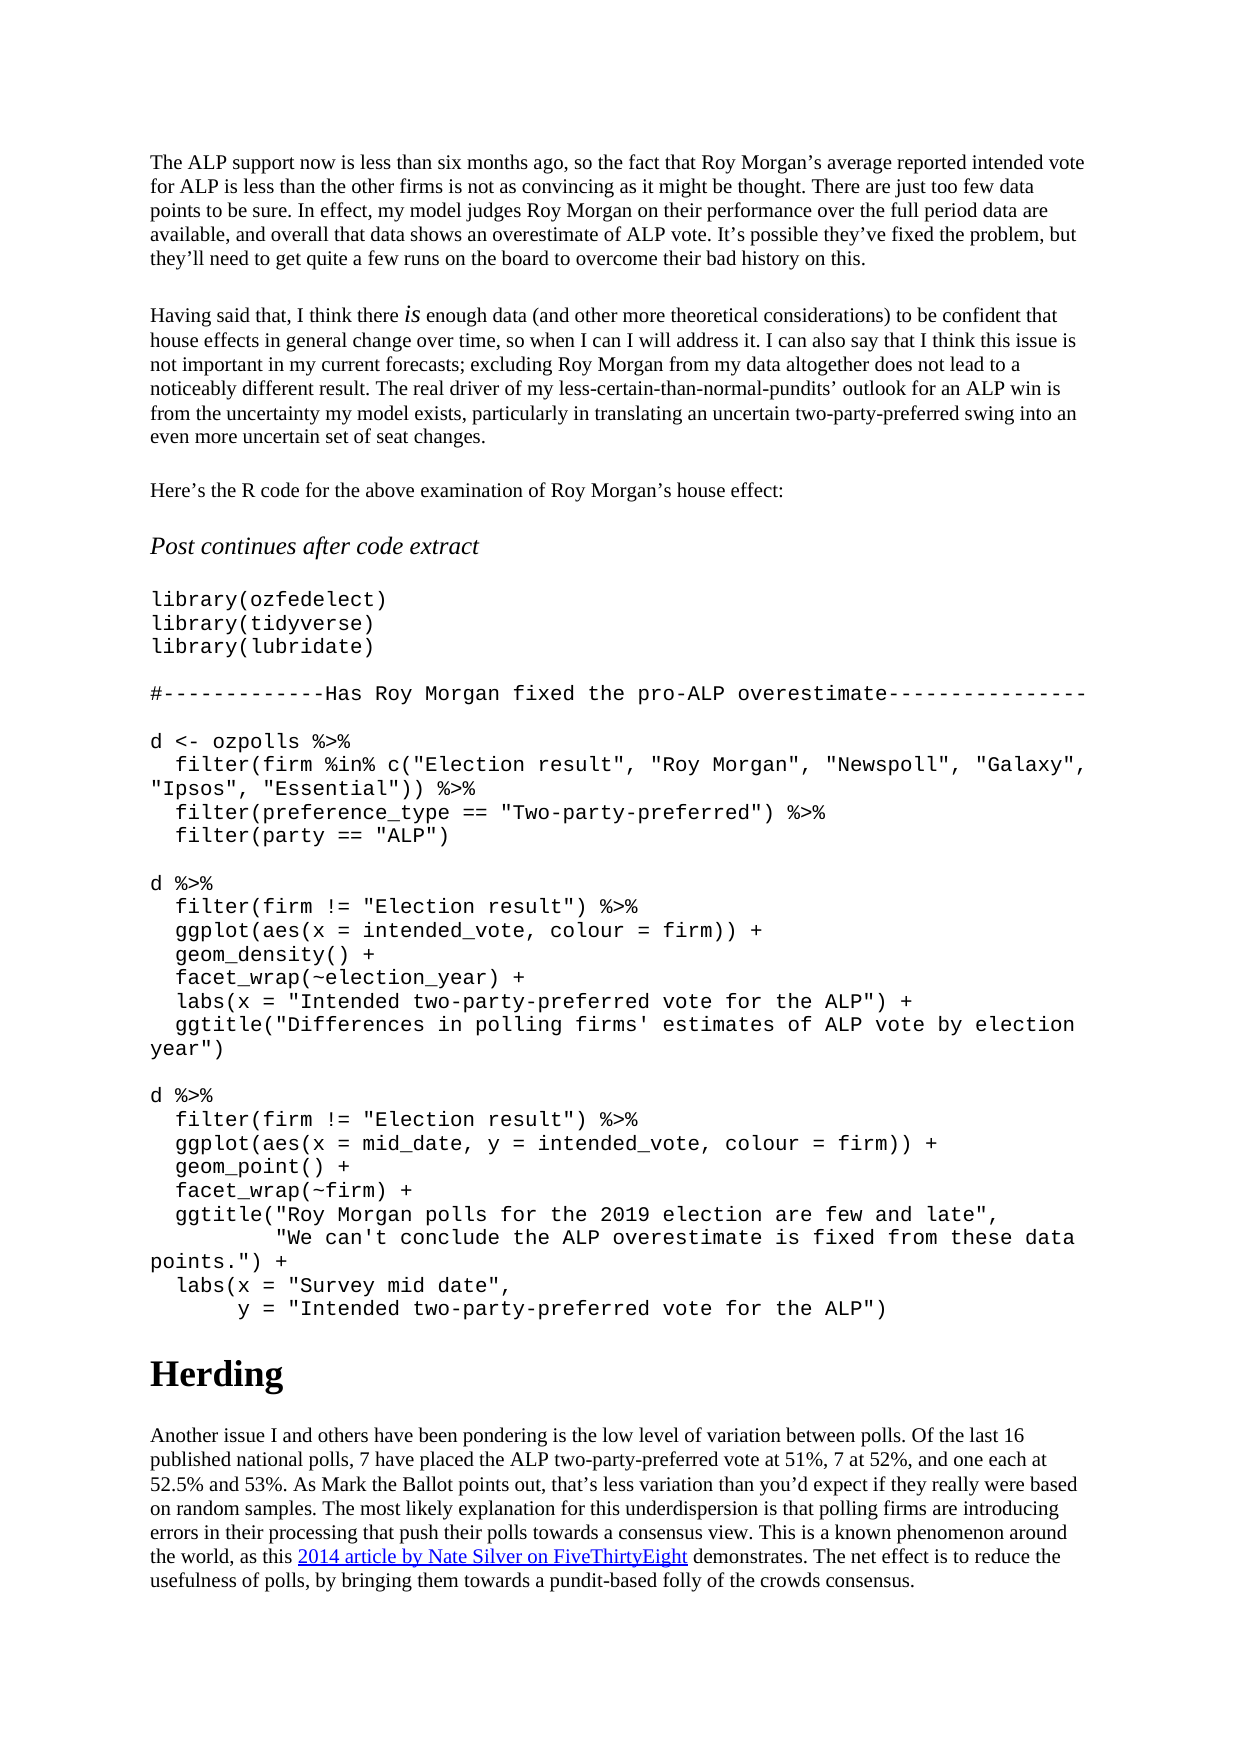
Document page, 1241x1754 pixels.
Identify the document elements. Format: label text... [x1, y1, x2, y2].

text filter(firm %in% c("Election result", "Roy Morgan", "Newspoll", "Galaxy", "Ipsos", "Essential")) %>% [150, 754, 1090, 802]
text Having said that, I think there is enough data (and other more theoretical considerations) to be confident that house effects in general change over time, so when I can I will address it. I can also say that I think this issue is not important in my current forecasts; excluding Roy Morgan from my data altogether does not lead to a noticeably different result. The real driver of my less-certain-than-normal-pundits’ outlook for an ALP win is from the uncertainty my model exists, particularly in translating an uncertain two-party-preferred swing into an even more uncertain set of seat changes. [150, 299, 1090, 448]
text facet_wrap(~election_year) + [150, 967, 1090, 991]
text Herding [150, 1351, 1090, 1394]
text filter(firm != "Election result") %>% [150, 1109, 1090, 1133]
text Another issue I and others have been pondering is the low level of variation between polls. Of the last 16 published national polls, 7 have placed the ALP two-party-preferred vote at 51%, 7 at 52%, and one each at 52.5% and 53%. As Mark the Ballot points out, that’s less variation than you’d expect if they really were based on random samples. The most likely explanation for this underdispersion is that polling firms are introducing errors in their processing that push their polls towards a consensus view. This is a known phenomenon around the world, as this 2014 article by Nate Silver on FiveThirtyEight demonstrates. The net effect is to reduce the usefulness of polls, by bringing them towards a pundit-based folly of the crowds consensus. [150, 1423, 1090, 1592]
text filter(firm != "Election result") %>% [150, 896, 1090, 920]
text geom_point() + [150, 1156, 1090, 1180]
text labs(x = "Intended two-party-preferred vote for the ALP") + [150, 991, 1090, 1014]
text library(lubridate) [150, 636, 1090, 660]
text d <- ozpolls %>% [150, 731, 1090, 754]
text filter(party == "ALP") [150, 825, 1090, 849]
text ggplot(aes(x = intended_vote, colour = firm)) + [150, 920, 1090, 943]
text Here’s the R code for the above examination of Roy Morgan’s house effect: [150, 478, 1090, 502]
text #-------------Has Roy Morgan fixed the pro-ALP overestimate---------------- [150, 683, 1090, 707]
text geom_density() + [150, 943, 1090, 967]
text labs(x = "Survey mid date", [150, 1274, 1090, 1298]
text Post continues after code extract [150, 531, 1090, 560]
text The ALP support now is less than six months ago, so the fact that Roy Morgan’s average reported intended vote for ALP is less than the other firms is not as convincing as it might be thought. There are just too few data points to be sure. In effect, my model judges Roy Morgan on their performance over the full period data are available, and overall that data shows an overestimate of ALP vote. It’s possible they’ve fixed the problem, but they’ll need to get quite a few runs on the board to overcome their bad history on this. [150, 150, 1090, 270]
text library(ozfedelect) [150, 589, 1090, 612]
text y = "Intended two-party-preferred vote for the ALP") [150, 1298, 1090, 1322]
text "We can't conclude the ALP overestimate is fixed from these data points.") + [150, 1227, 1090, 1274]
text ggtitle("Roy Morgan polls for the 2019 election are few and late", [150, 1204, 1090, 1227]
text ggtitle("Differences in polling firms' estimates of ALP vote by election year") [150, 1014, 1090, 1062]
text d %>% [150, 1085, 1090, 1109]
text library(tidyverse) [150, 612, 1090, 636]
text filter(preference_type == "Two-party-preferred") %>% [150, 802, 1090, 825]
text ggplot(aes(x = mid_date, y = intended_vote, colour = firm)) + [150, 1133, 1090, 1156]
text d %>% [150, 873, 1090, 896]
text facet_wrap(~firm) + [150, 1180, 1090, 1204]
